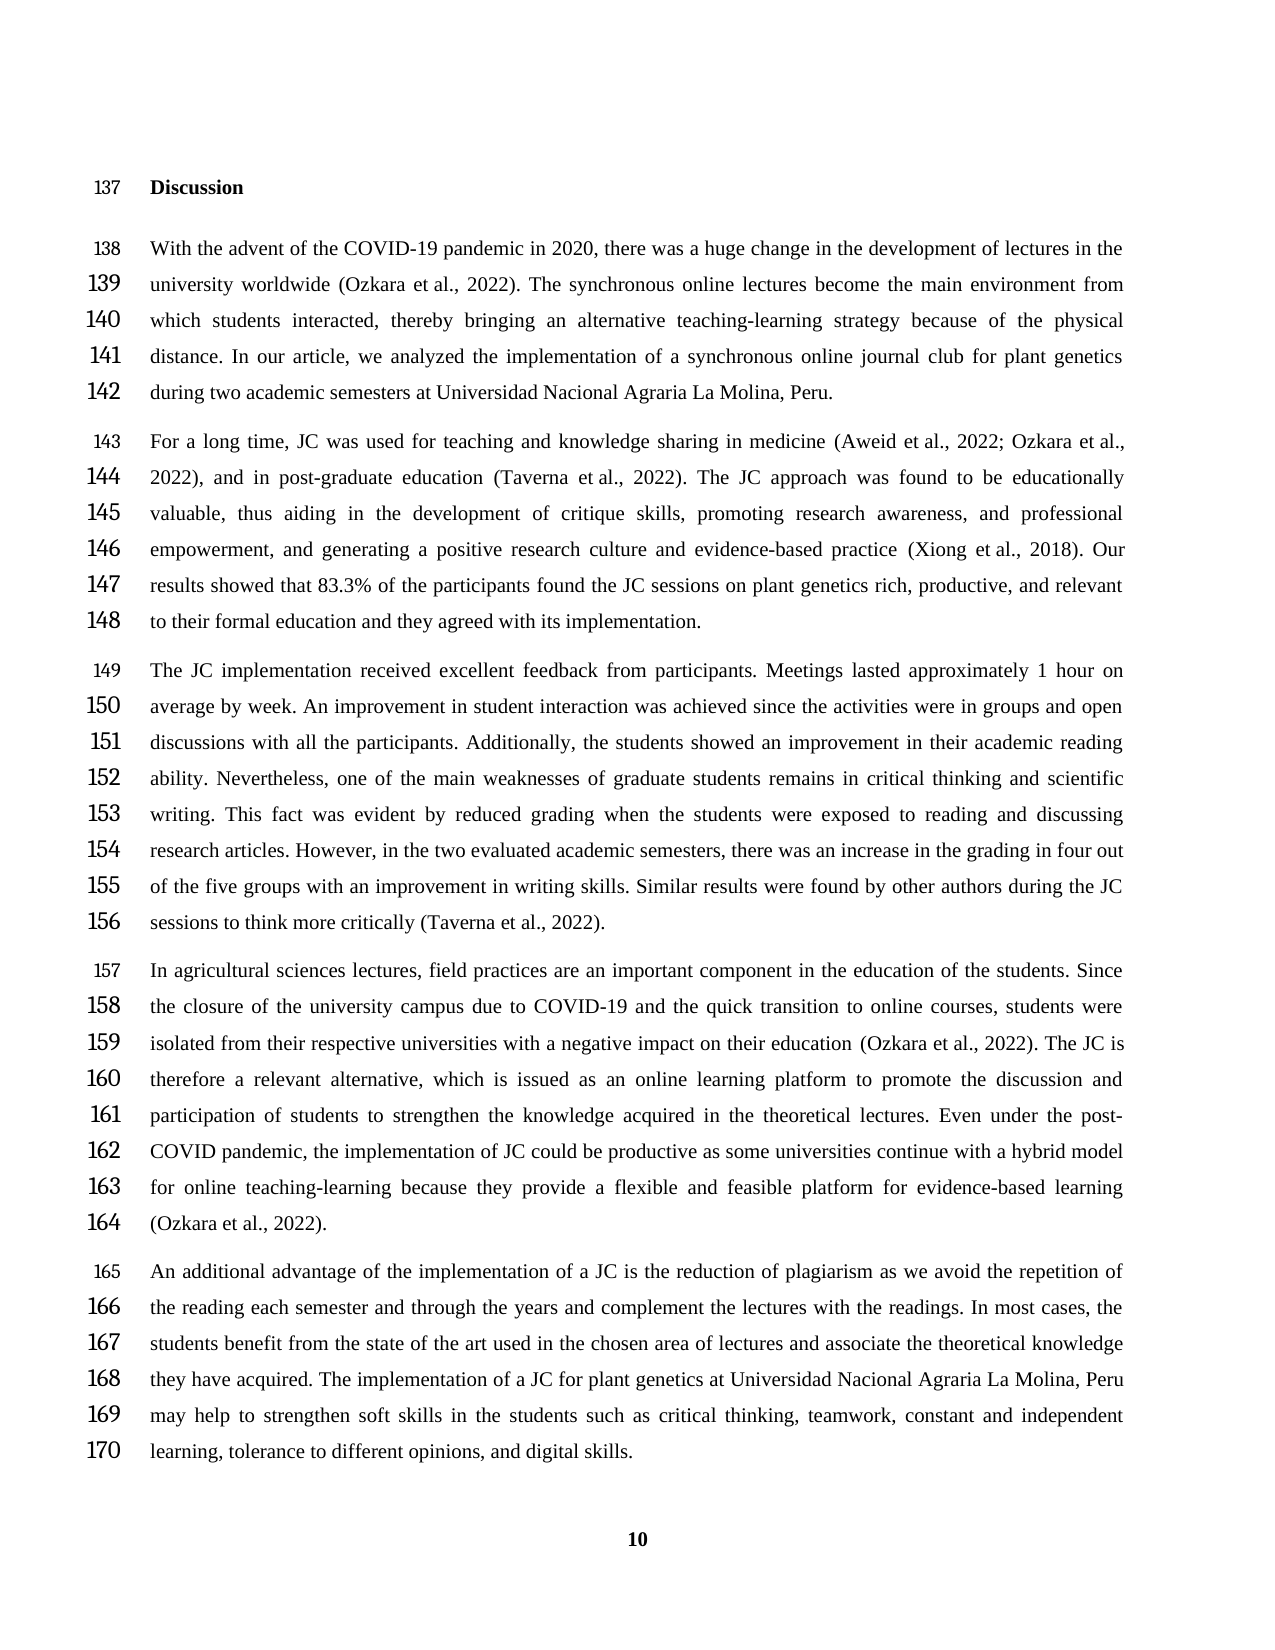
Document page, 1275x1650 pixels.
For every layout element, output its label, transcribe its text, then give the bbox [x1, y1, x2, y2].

text An additional advantage of the implementation of a JC is the reduction of plagiarism as we avoid the repetition of the reading each semester and through the years and complement the lectures with the readings. In most cases, the students benefit from the state of the art used in the chosen area of lectures and associate the theoretical knowledge they have acquired. The implementation of a JC for plant genetics at Universidad Nacional Agraria La Molina, Peru may help to strengthen soft skills in the students such as critical thinking, teamwork, constant and independent learning, tolerance to different opinions, and digital skills. [150, 1259, 1125, 1463]
text With the advent of the COVID-19 pandemic in 2020, there was a huge change in the development of lectures in the university worldwide (Ozkara et al., 2022). The synchronous online lectures become the main environment from which students interacted, thereby bringing an alternative teaching-learning strategy because of the physical distance. In our article, we analyzed the implementation of a synchronous online journal club for plant genetics during two academic semesters at Universidad Nacional Agraria La Molina, Peru. [150, 236, 1125, 404]
subtitle Discussion [150, 175, 1125, 199]
text In agricultural sciences lectures, field practices are an important component in the education of the students. Since the closure of the university campus due to COVID-19 and the quick transition to online courses, students were isolated from their respective universities with a negative impact on their education (Ozkara et al., 2022). The JC is therefore a relevant alternative, which is issued as an online learning platform to promote the discussion and participation of students to strengthen the knowledge acquired in the theoretical lectures. Even under the post-COVID pandemic, the implementation of JC could be productive as some universities continue with a hybrid model for online teaching-learning because they provide a flexible and feasible platform for evidence-based learning (Ozkara et al., 2022). [150, 958, 1125, 1235]
text The JC implementation received excellent feedback from participants. Meetings lasted approximately 1 hour on average by week. An improvement in student interaction was achieved since the activities were in groups and open discussions with all the participants. Additionally, the students showed an improvement in their academic reading ability. Nevertheless, one of the main weaknesses of graduate students remains in critical thinking and scientific writing. This fact was evident by reduced grading when the students were exposed to reading and discussing research articles. However, in the two evaluated academic semesters, there was an increase in the grading in four out of the five groups with an improvement in writing skills. Similar results were found by other authors during the JC sessions to think more critically (Taverna et al., 2022). [150, 657, 1125, 934]
text For a long time, JC was used for teaching and knowledge sharing in medicine (Aweid et al., 2022; Ozkara et al., 2022), and in post-graduate education (Taverna et al., 2022). The JC approach was found to be educationally valuable, thus aiding in the development of critique skills, promoting research awareness, and professional empowerment, and generating a positive research culture and evidence-based practice (Xiong et al., 2018). Our results showed that 83.3% of the participants found the JC sessions on plant genetics rich, productive, and relevant to their formal education and they agreed with its implementation. [150, 429, 1125, 633]
